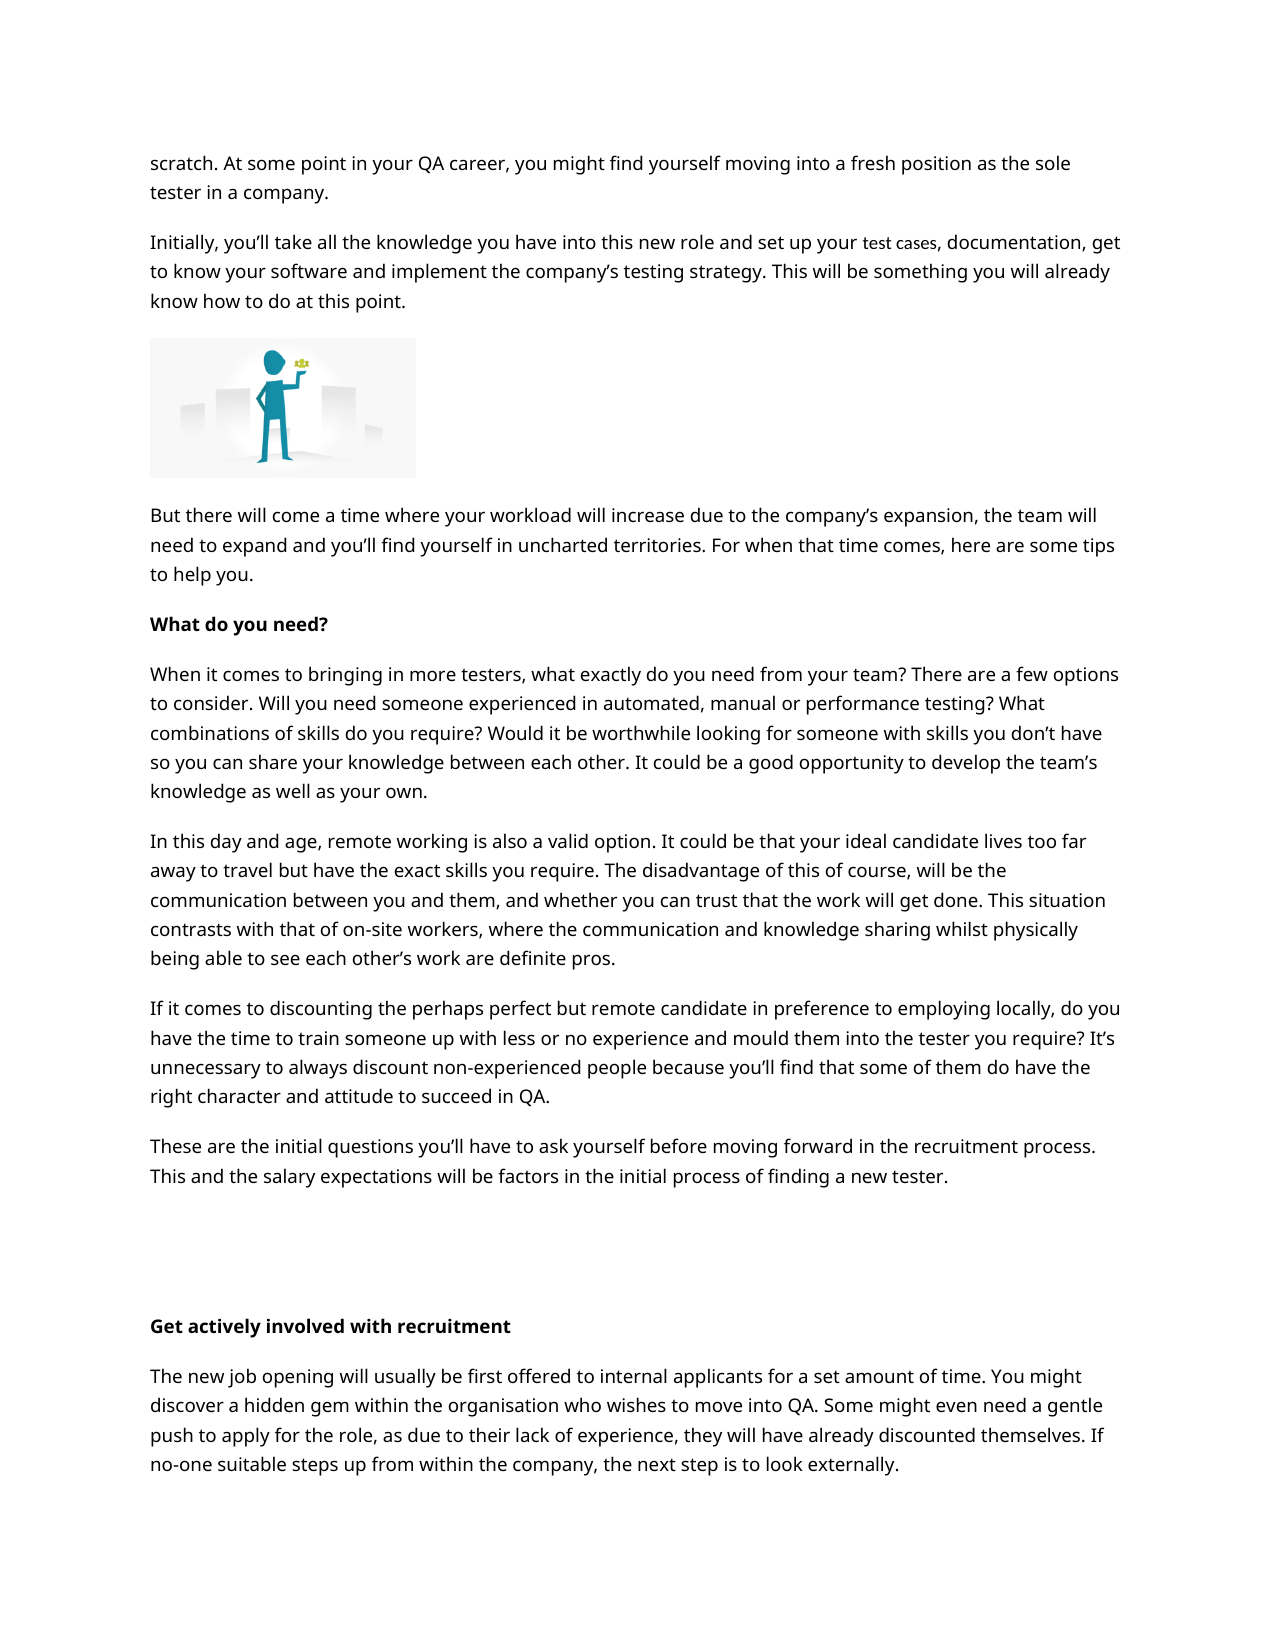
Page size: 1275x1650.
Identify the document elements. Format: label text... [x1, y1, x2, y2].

text The new job opening will usually be first offered to internal applicants for a set amount of time. You might discover a hidden gem within the organisation who wishes to move into QA. Some might even need a gentle push to apply for the role, as due to their lack of experience, they will have already discounted themselves. If no-one suitable steps up from within the company, the next step is to look externally. [150, 1363, 1125, 1477]
text But there will come a time where your workload will increase due to the company’s expansion, the team will need to expand and you’ll find yourself in uncharted territories. For when that time comes, here are some tips to help you. [150, 503, 1125, 587]
text What do you need? [150, 611, 1125, 637]
text Get actively involved with recruitment [150, 1313, 1125, 1339]
text Initially, you’ll take all the knowledge you have into this new role and set up your test cases, documentation, get to know your software and implement the company’s testing strategy. This will be something you will already know how to do at this point. [150, 229, 1125, 313]
picture [150, 338, 416, 478]
text In this day and age, remote working is also a valid option. It could be that your ideal candidate lives too far away to travel but have the exact skills you require. The disadvantage of this of course, will be the communication between you and them, and whether you can trust that the work will get done. This situation contrasts with that of on-site workers, where the communication and knowledge sharing whilst physically being able to see each other’s work are definite pros. [150, 828, 1125, 971]
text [150, 150, 1125, 205]
text If it comes to discounting the perhaps perfect but remote candidate in preference to employing locally, do you have the time to train someone up with less or no experience and mould them into the tester you require? It’s unnecessary to always discount non-experienced people because you’ll find that some of them do have the right character and attitude to succeed in QA. [150, 996, 1125, 1109]
text When it comes to bringing in more testers, what exactly do you need from your team? There are a few options to consider. Will you need someone experienced in automated, manual or performance testing? What combinations of skills do you require? Would it be worthwhile looking for someone with skills you don’t have so you can share your knowledge between each other. It could be a good opportunity to develop the team’s knowledge as well as your own. [150, 661, 1125, 804]
text These are the initial questions you’ll have to ask yourself before moving forward in the recruitment process. This and the salary expectations will be factors in the initial process of finding a new tester. [150, 1134, 1125, 1188]
